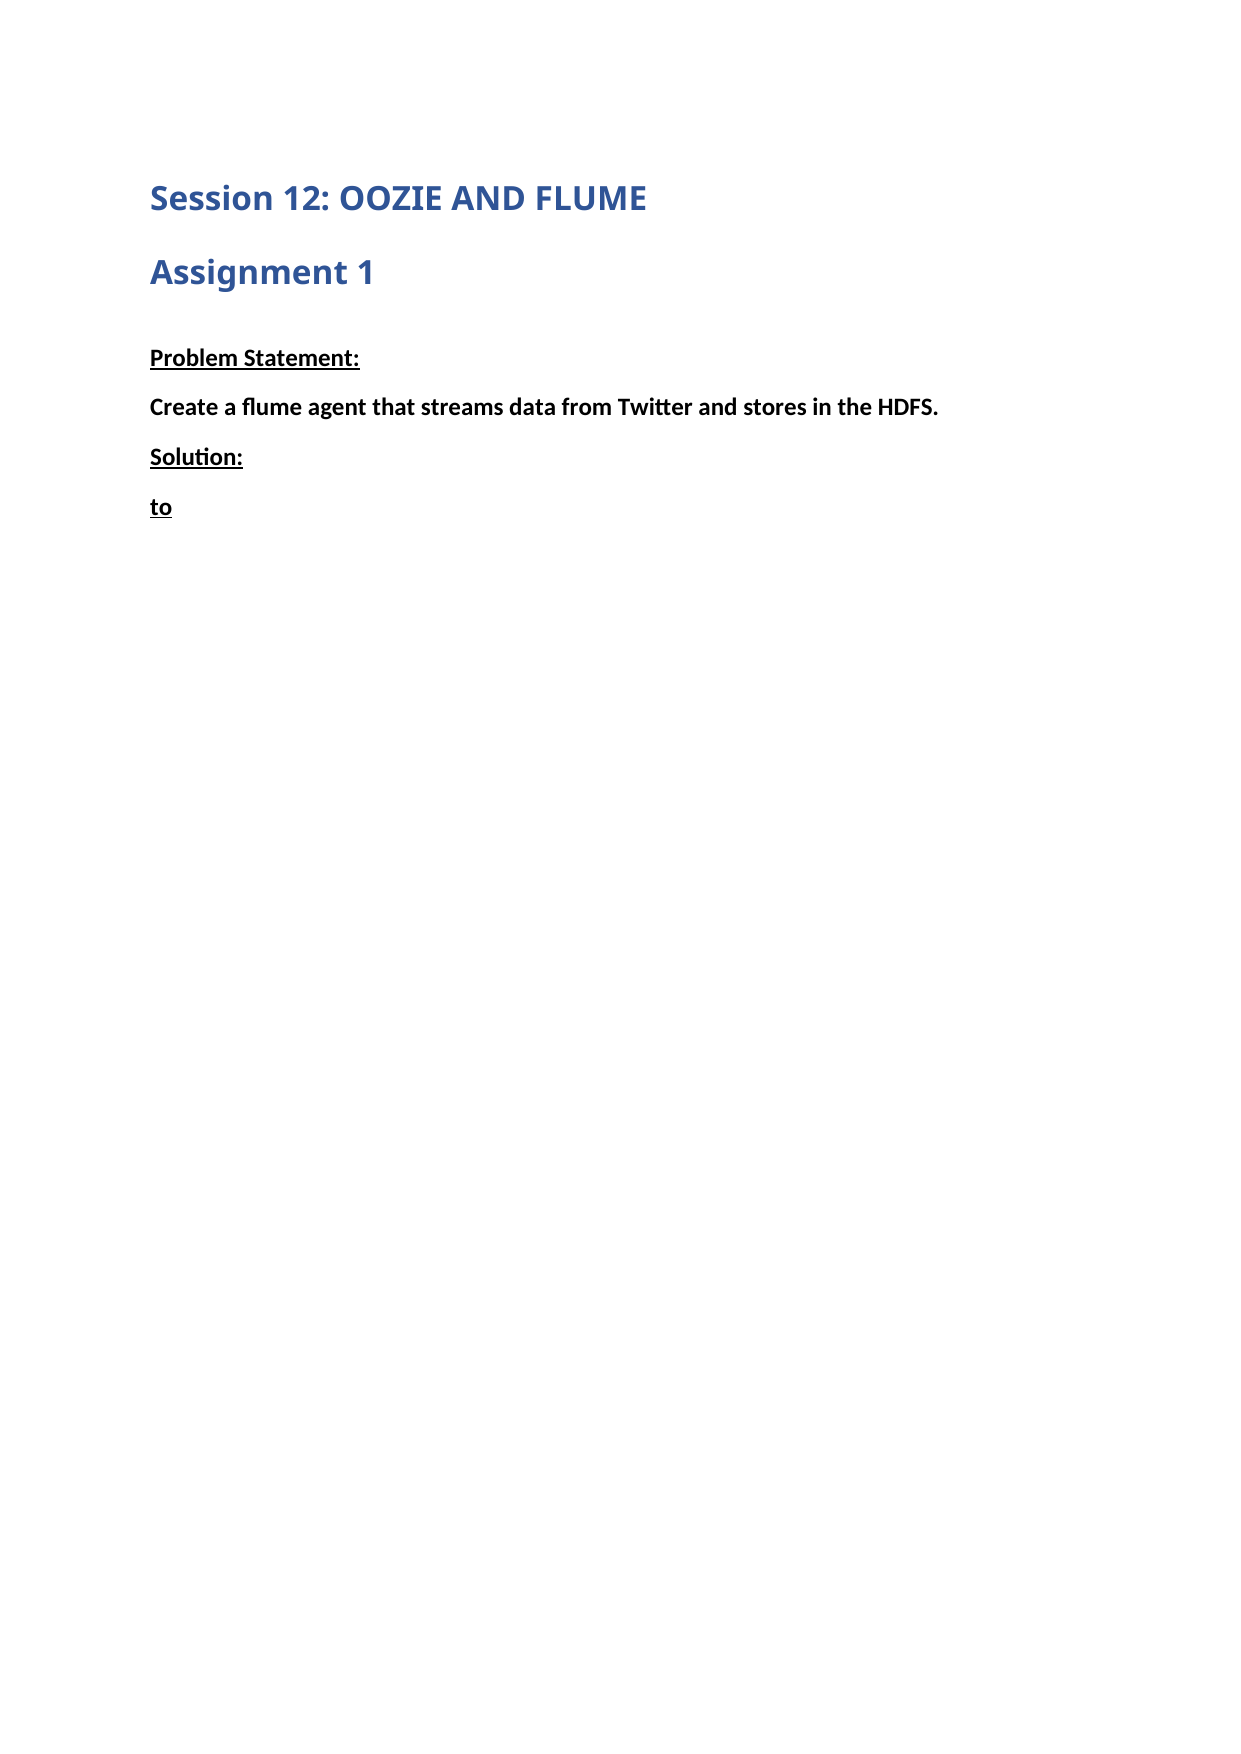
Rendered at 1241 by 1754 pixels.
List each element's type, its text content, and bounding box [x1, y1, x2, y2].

subtitle Session 12: OOZIE AND FLUME [150, 175, 1090, 220]
text Solution: [150, 441, 1090, 472]
text to [150, 491, 1090, 521]
text Create a flume agent that streams data from Twitter and stores in the HDFS. [150, 391, 1090, 422]
text Problem Statement: [150, 342, 1090, 372]
subtitle Assignment 1 [150, 249, 1090, 294]
